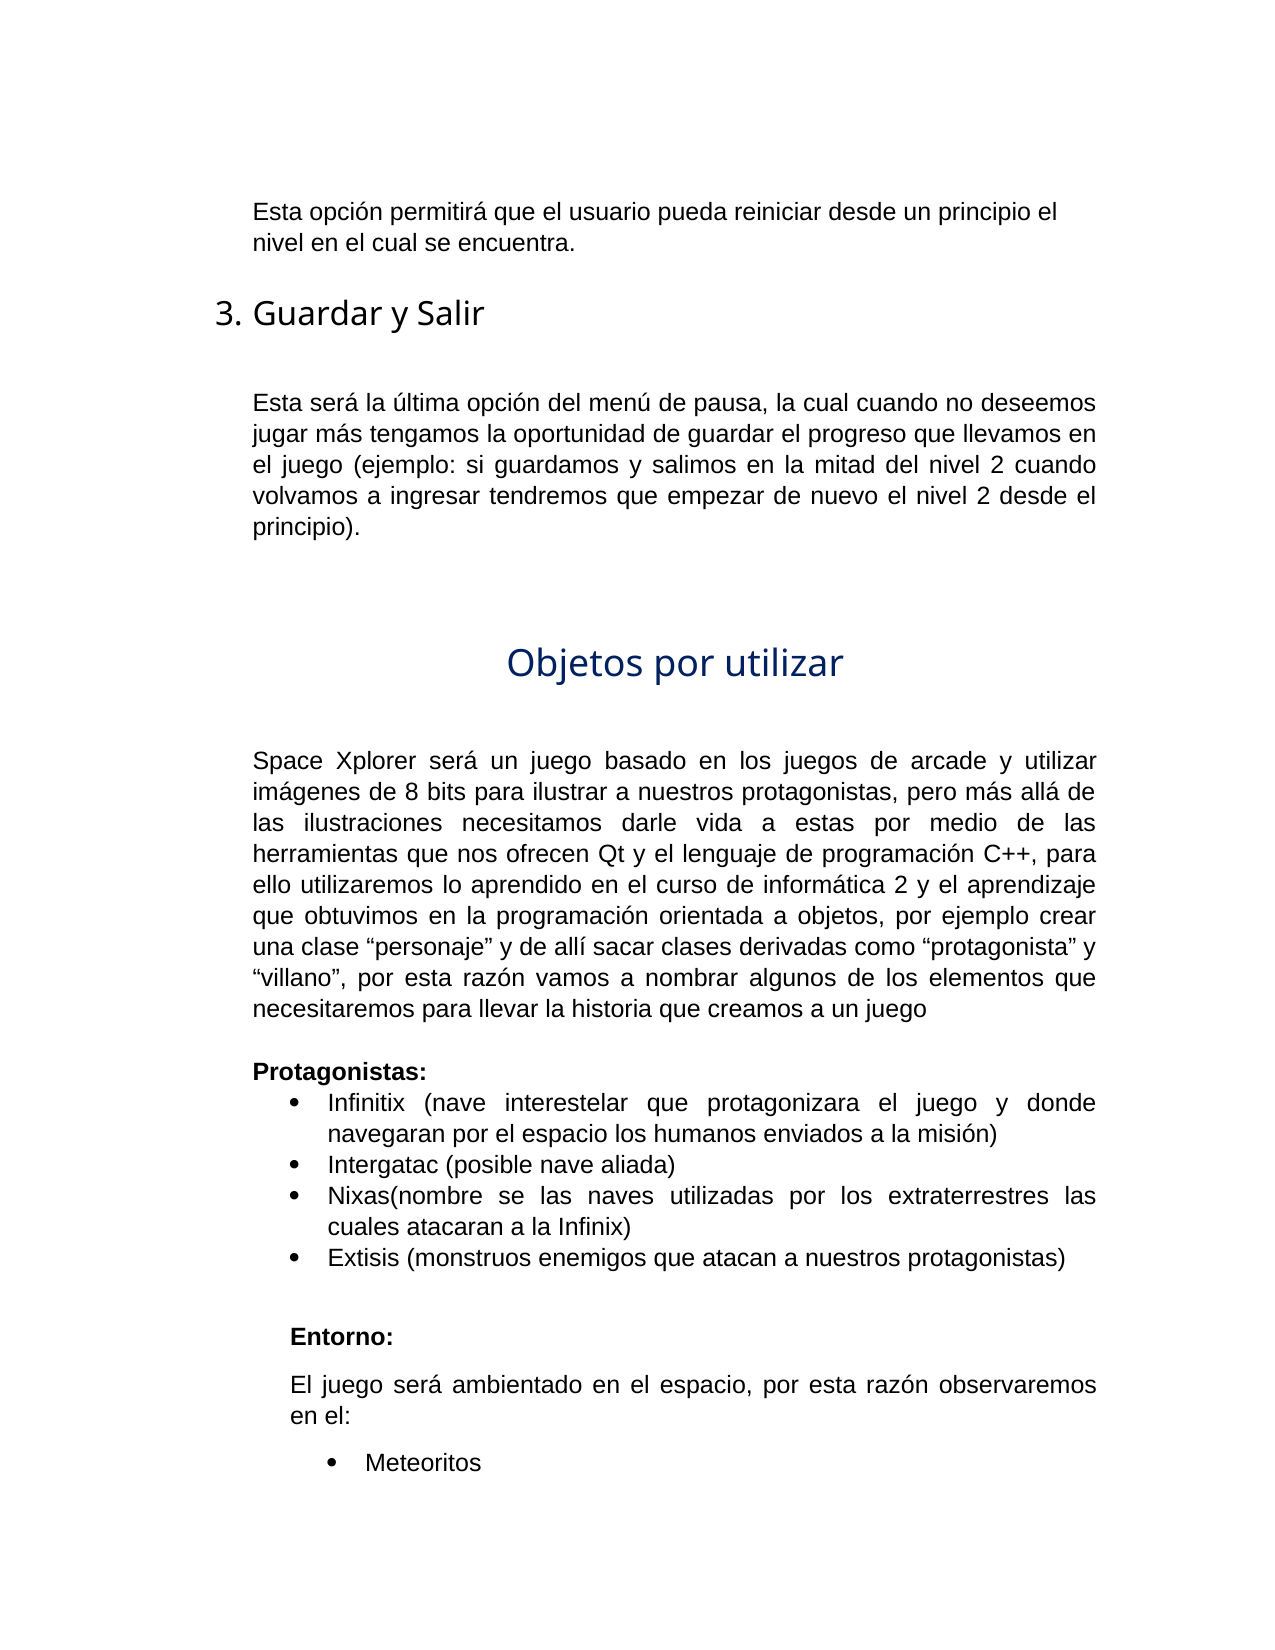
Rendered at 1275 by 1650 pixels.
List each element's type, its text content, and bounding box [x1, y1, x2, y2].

list Intergatac (posible nave aliada) [290, 1150, 1098, 1179]
text Entorno: [290, 1322, 1098, 1351]
list Esta será la última opción del menú de pausa, la cual cuando no deseemos jugar más tengamos la oportunidad de guardar el progreso que llevamos en el juego (ejemplo: si guardamos y salimos en la mitad del nivel 2 cuando volvamos a ingresar tendremos que empezar de nuevo el nivel 2 desde el principio). [252, 388, 1098, 541]
list Infinitix (nave interestelar que protagonizara el juego y donde navegaran por el espacio los humanos enviados a la misión) [290, 1088, 1098, 1147]
list Meteoritos [327, 1448, 1098, 1477]
text El juego será ambientado en el espacio, por esta razón observaremos en el: [290, 1370, 1098, 1429]
list Guardar y Salir [215, 290, 1098, 335]
list Space Xplorer será un juego basado en los juegos de arcade y utilizar imágenes de 8 bits para ilustrar a nuestros protagonistas, pero más allá de las ilustraciones necesitamos darle vida a estas por medio de las herramientas que nos ofrecen Qt y el lenguaje de programación C++, para ello utilizaremos lo aprendido en el curso de informática 2 y el aprendizaje que obtuvimos en la programación orientada a objetos, por ejemplo crear una clase “personaje” y de allí sacar clases derivadas como “protagonista” y “villano”, por esta razón vamos a nombrar algunos de los elementos que necesitaremos para llevar la historia que creamos a un juego [252, 746, 1098, 1023]
list Protagonistas: [252, 1057, 1098, 1085]
list Extisis (monstruos enemigos que atacan a nuestros protagonistas) [290, 1243, 1098, 1272]
list Objetos por utilizar [252, 636, 1098, 687]
list Esta opción permitirá que el usuario pueda reiniciar desde un principio el nivel en el cual se encuentra. [252, 197, 1098, 256]
list Nixas(nombre se las naves utilizadas por los extraterrestres las cuales atacaran a la Infinix) [290, 1181, 1098, 1241]
